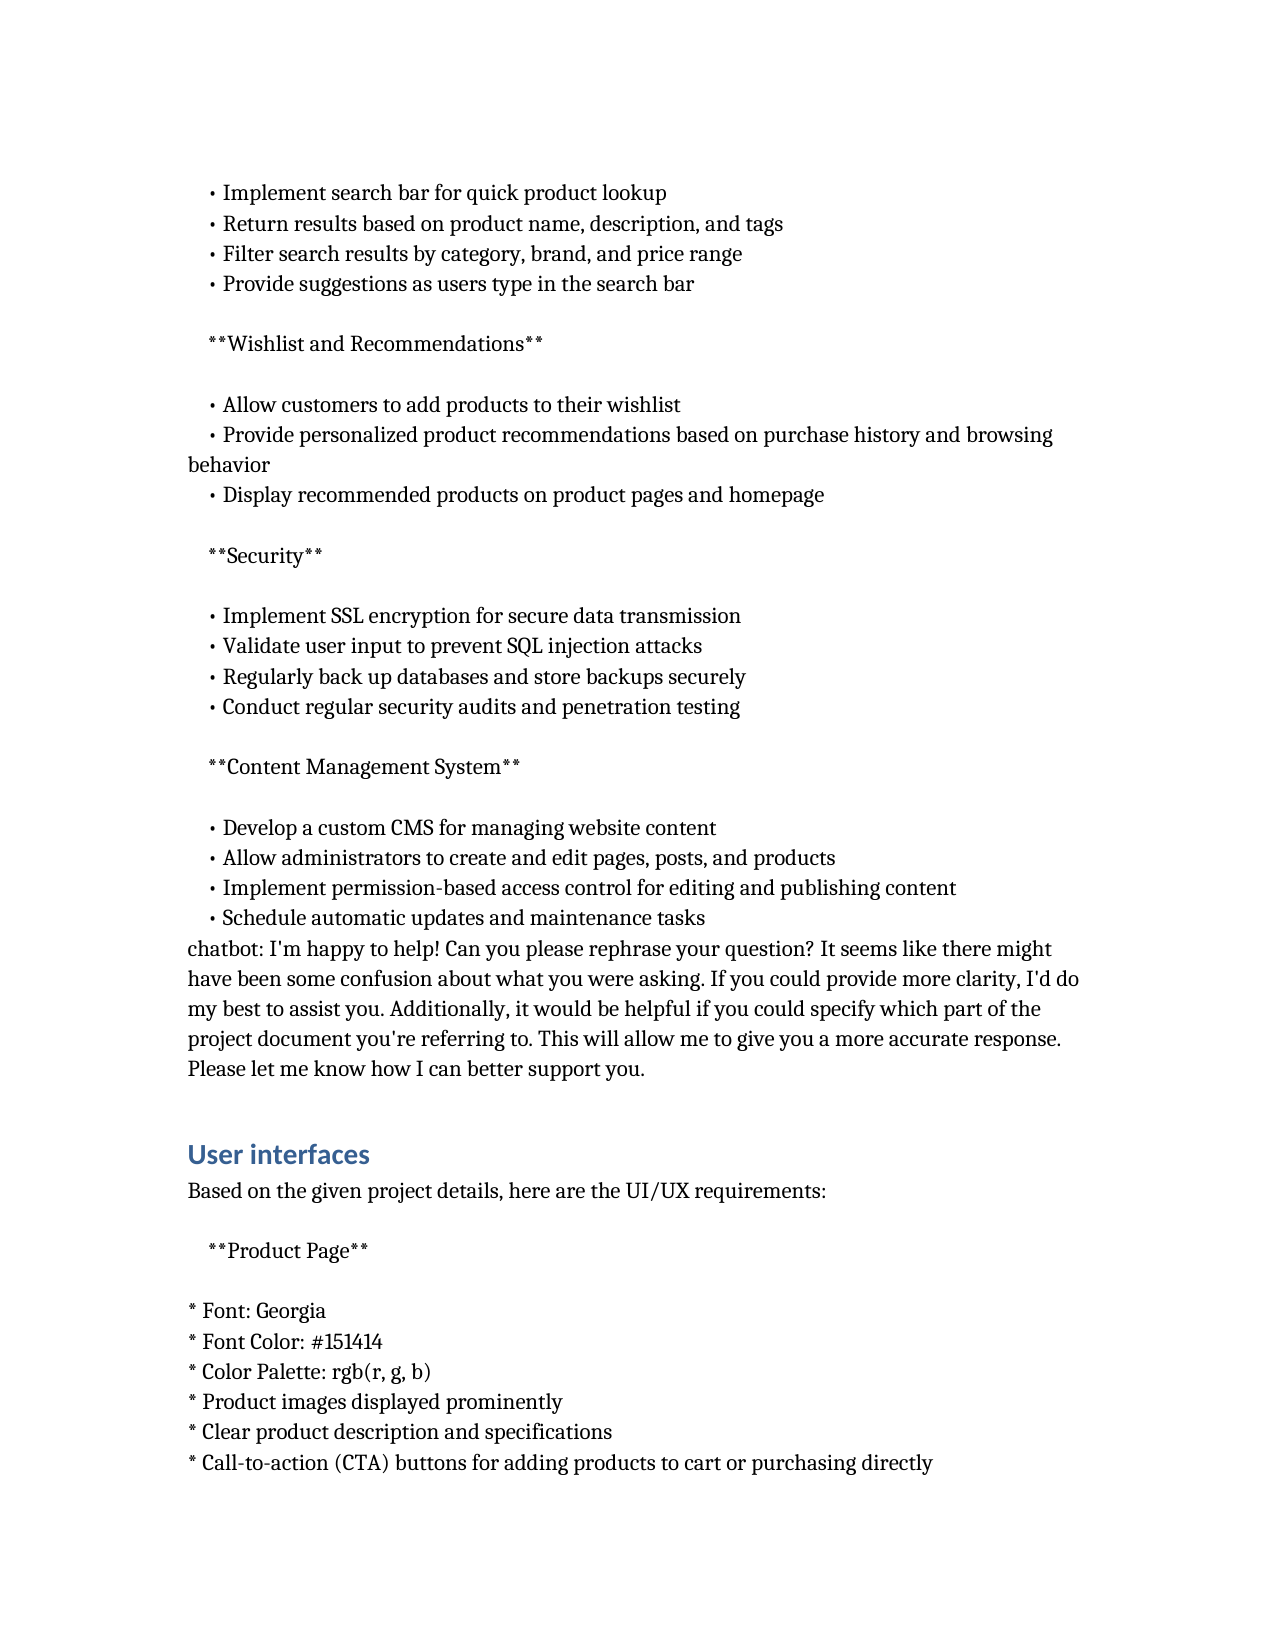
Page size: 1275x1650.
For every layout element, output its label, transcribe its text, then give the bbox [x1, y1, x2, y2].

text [187, 1177, 1087, 1476]
subtitle User interfaces [187, 1136, 1087, 1172]
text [187, 150, 1087, 1083]
